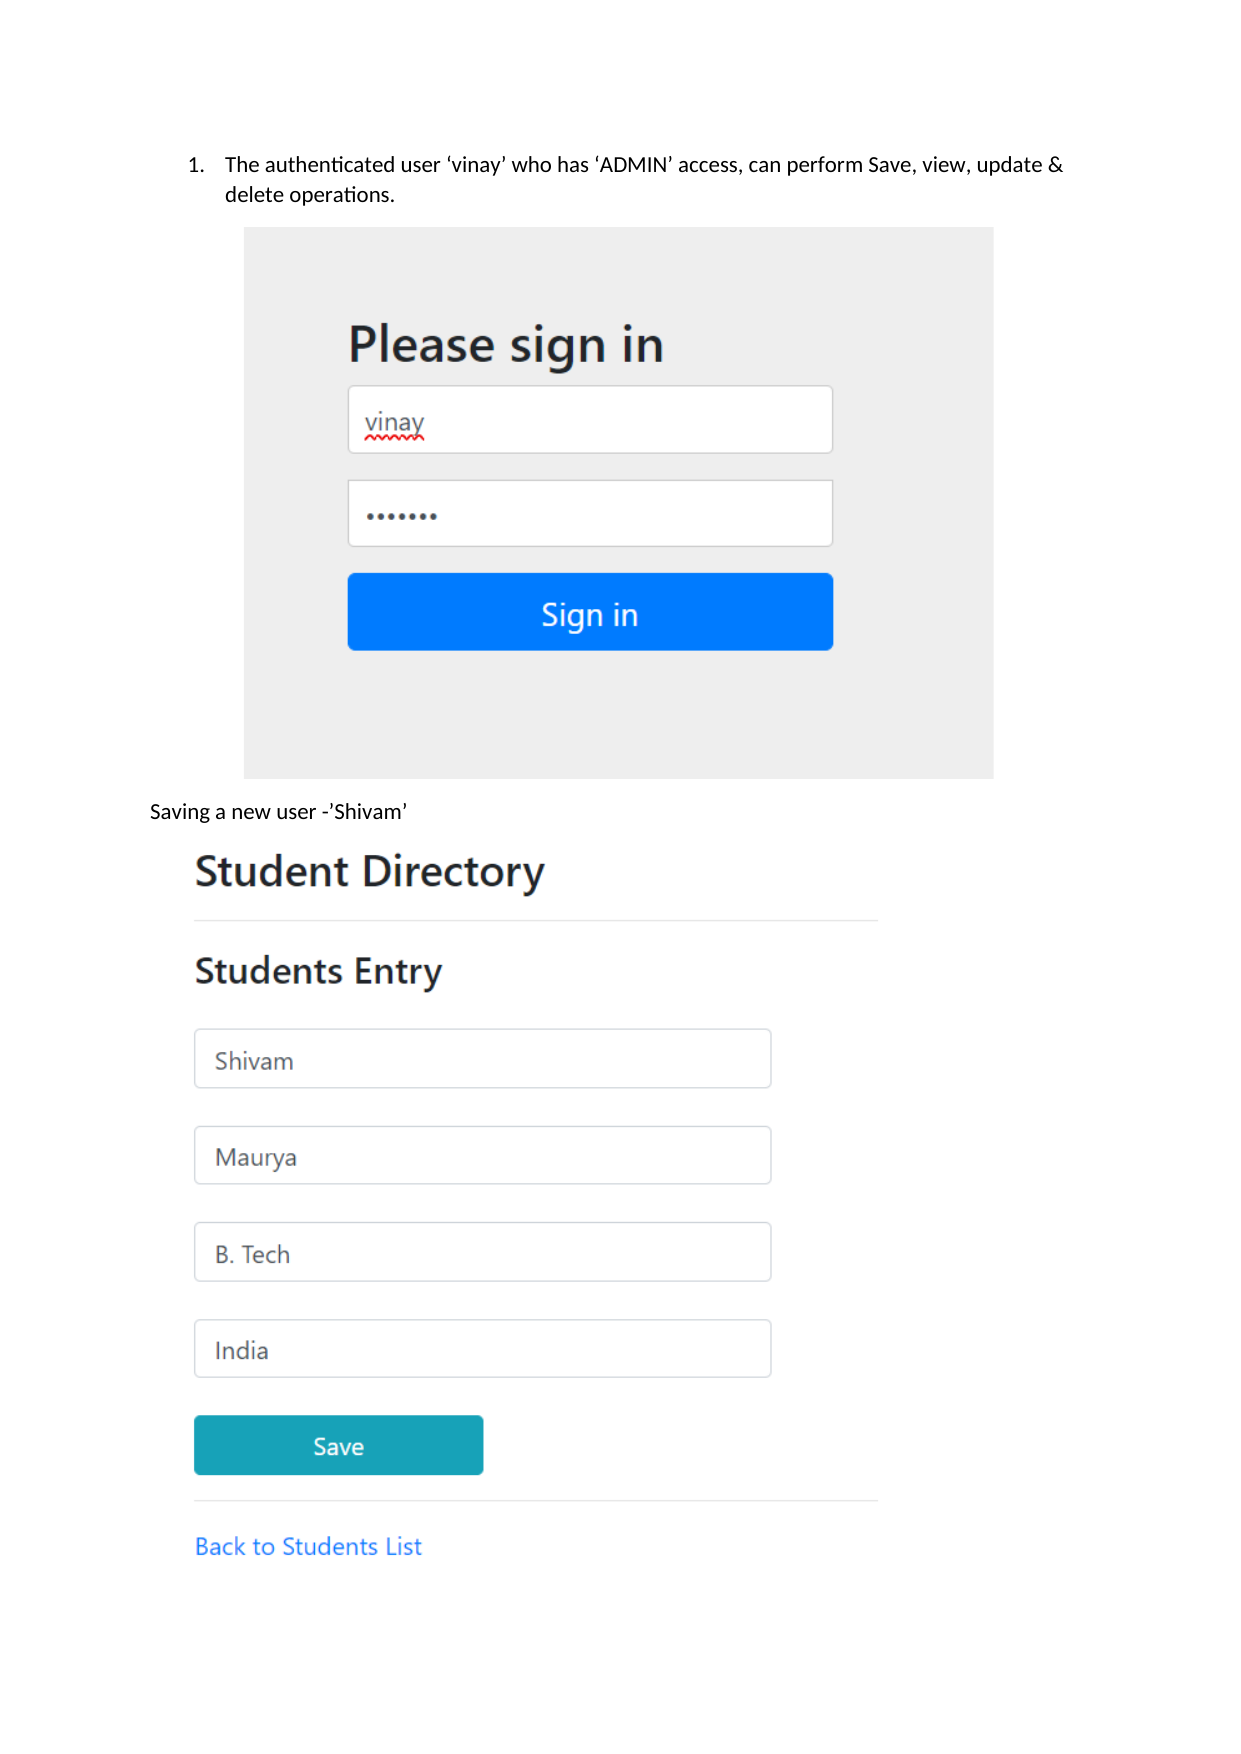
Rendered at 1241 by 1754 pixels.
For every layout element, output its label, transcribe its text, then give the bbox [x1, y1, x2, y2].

text Saving a new user -’Shivam’ [150, 797, 1090, 826]
list The authenticated user ‘vinay’ who has ‘ADMIN’ access, can perform Save, view, update & delete operations. [187, 150, 1090, 208]
